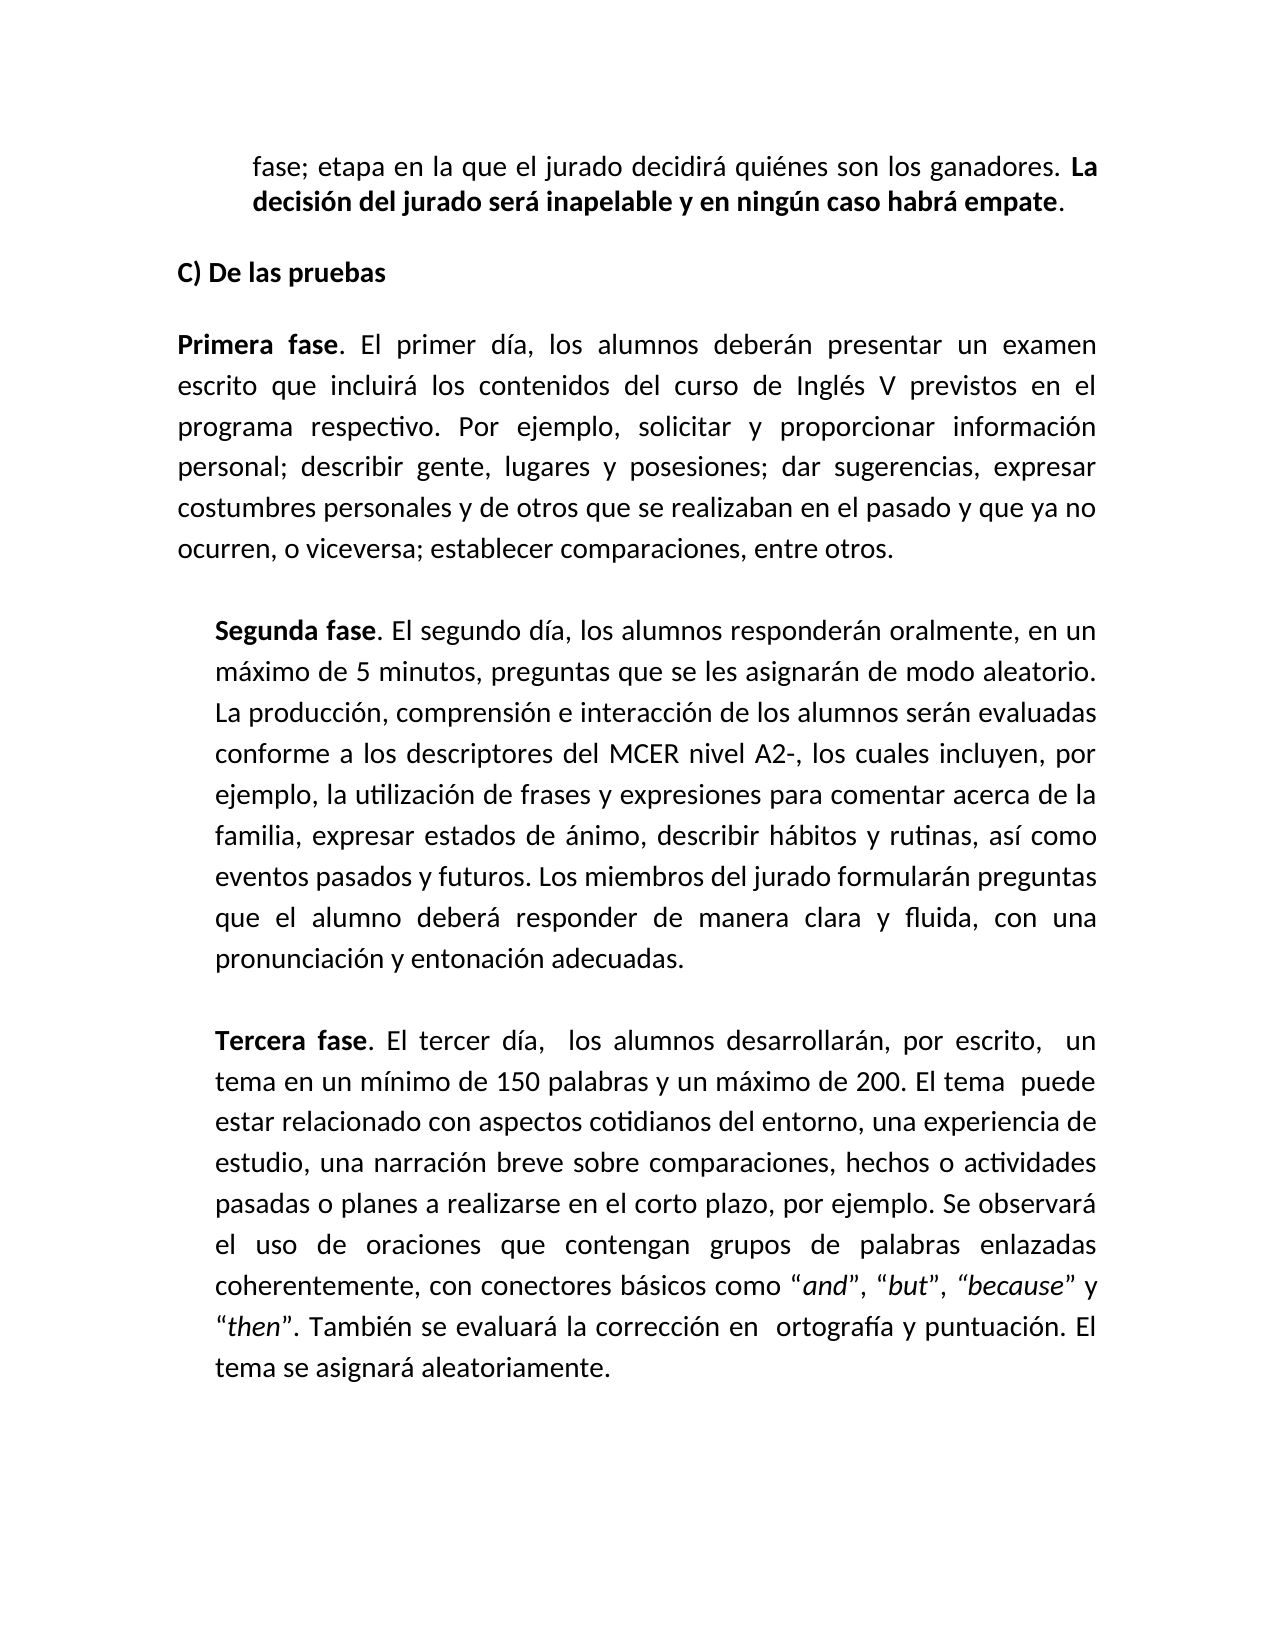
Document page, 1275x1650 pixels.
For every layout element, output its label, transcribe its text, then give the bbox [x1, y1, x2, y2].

list Primera fase. El primer día, los alumnos deberán presentar un examen escrito que incluirá los contenidos del curso de Inglés V previstos en el programa respectivo. Por ejemplo, solicitar y proporcionar información personal; describir gente, lugares y posesiones; dar sugerencias, expresar costumbres personales y de otros que se realizaban en el pasado y que ya no ocurren, o viceversa; establecer comparaciones, entre otros. [177, 326, 1098, 566]
list Tercera fase. El tercer día, los alumnos desarrollarán, por escrito, un tema en un mínimo de 150 palabras y un máximo de 200. El tema puede estar relacionado con aspectos cotidianos del entorno, una experiencia de estudio, una narración breve sobre comparaciones, hechos o actividades pasadas o planes a realizarse en el corto plazo, por ejemplo. Se observará el uso de oraciones que contengan grupos de palabras enlazadas coherentemente, con conectores básicos como “and”, “but”, “because” y “then”. También se evaluará la corrección en ortografía y puntuación. El tema se asignará aleatoriamente. [215, 1022, 1098, 1385]
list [215, 148, 1098, 219]
list Segunda fase. El segundo día, los alumnos responderán oralmente, en un máximo de 5 minutos, preguntas que se les asignarán de modo aleatorio. La producción, comprensión e interacción de los alumnos serán evaluadas conforme a los descriptores del MCER nivel A2-, los cuales incluyen, por ejemplo, la utilización de frases y expresiones para comentar acerca de la familia, expresar estados de ánimo, describir hábitos y rutinas, así como eventos pasados y futuros. Los miembros del jurado formularán preguntas que el alumno deberá responder de manera clara y fluida, con una pronunciación y entonación adecuadas. [215, 612, 1098, 975]
list C) De las pruebas [177, 254, 1098, 290]
